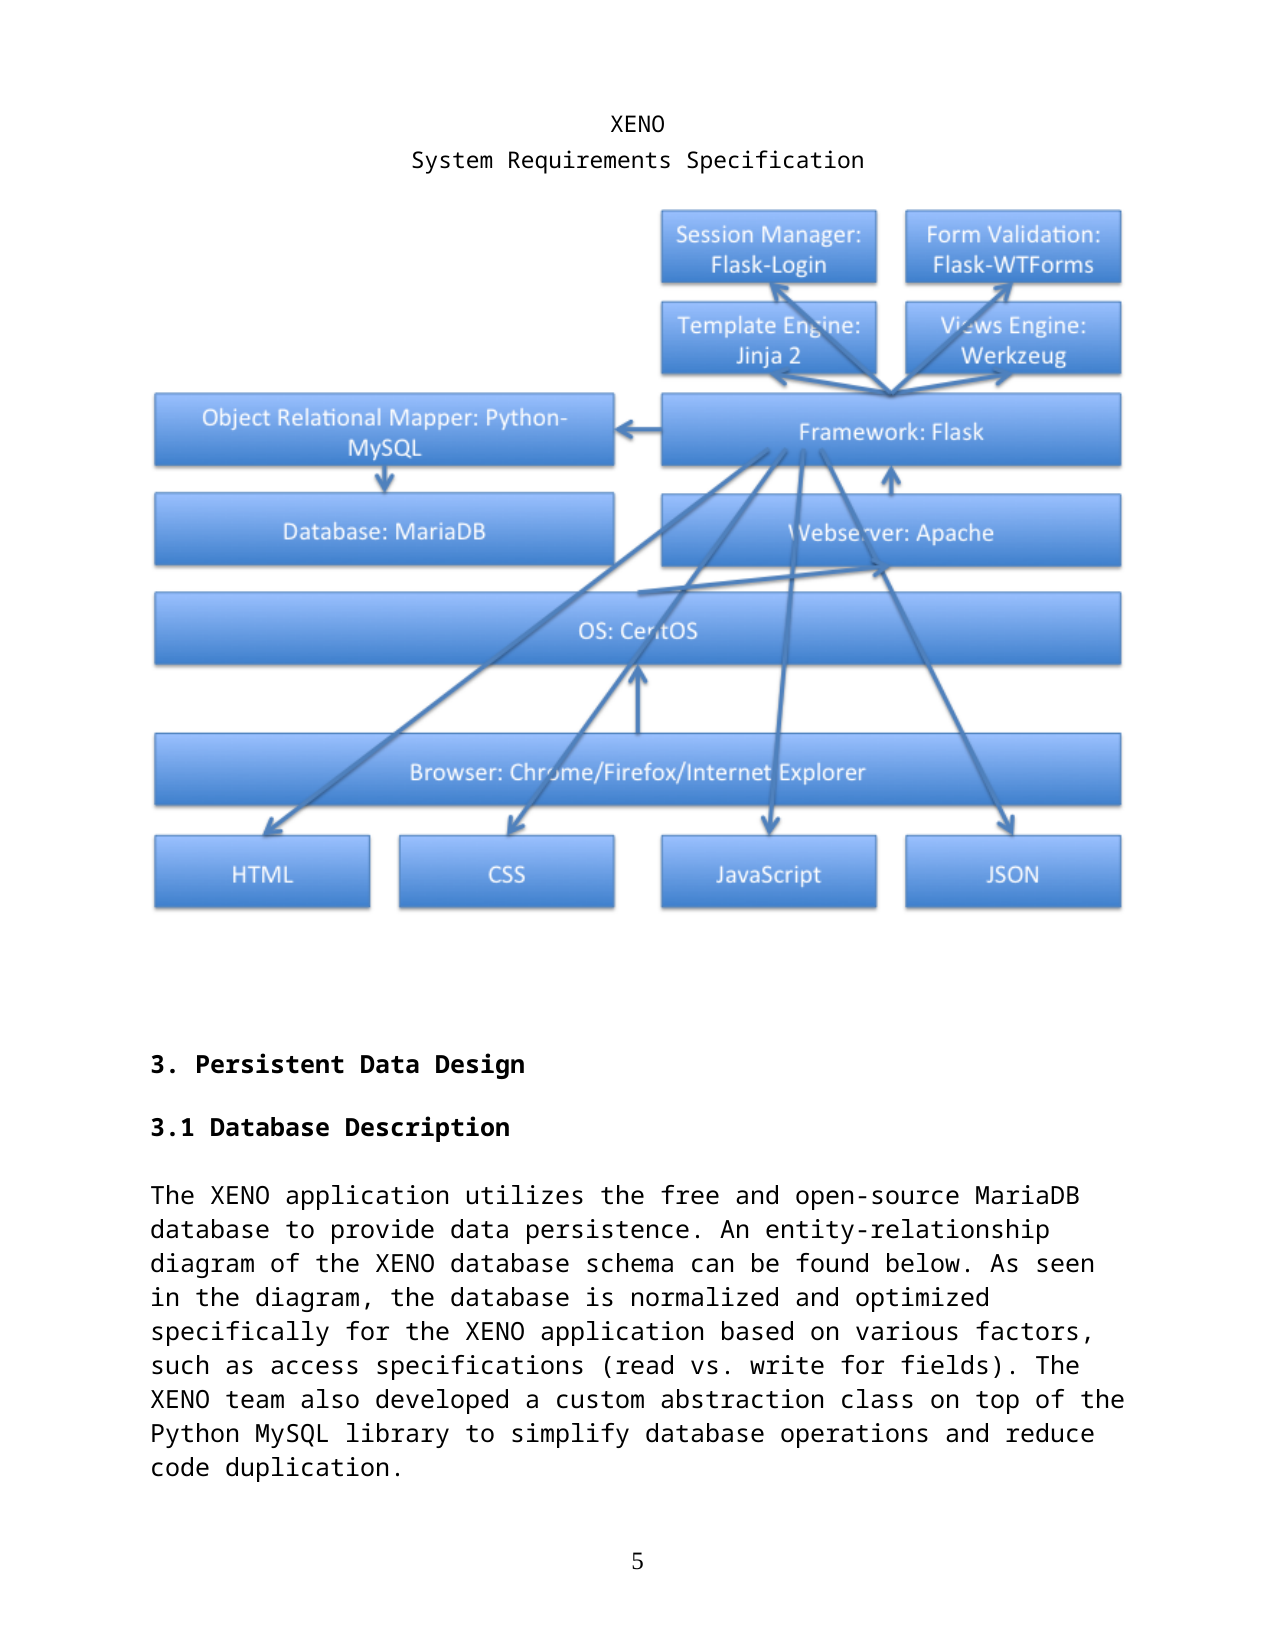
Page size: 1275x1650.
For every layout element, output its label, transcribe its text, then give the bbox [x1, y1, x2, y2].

picture [150, 208, 1125, 916]
text 3.1 Database Description [150, 1109, 1125, 1143]
text The XENO application utilizes the free and open-source MariaDB database to provide data persistence. An entity-relationship diagram of the XENO database schema can be found below. As seen in the diagram, the database is normalized and optimized specifically for the XENO application based on various factors, such as access specifications (read vs. write for fields). The XENO team also developed a custom abstraction class on top of the Python MySQL library to simplify database operations and reduce code duplication. [150, 1178, 1125, 1484]
text 3. Persistent Data Design [150, 1047, 1125, 1109]
